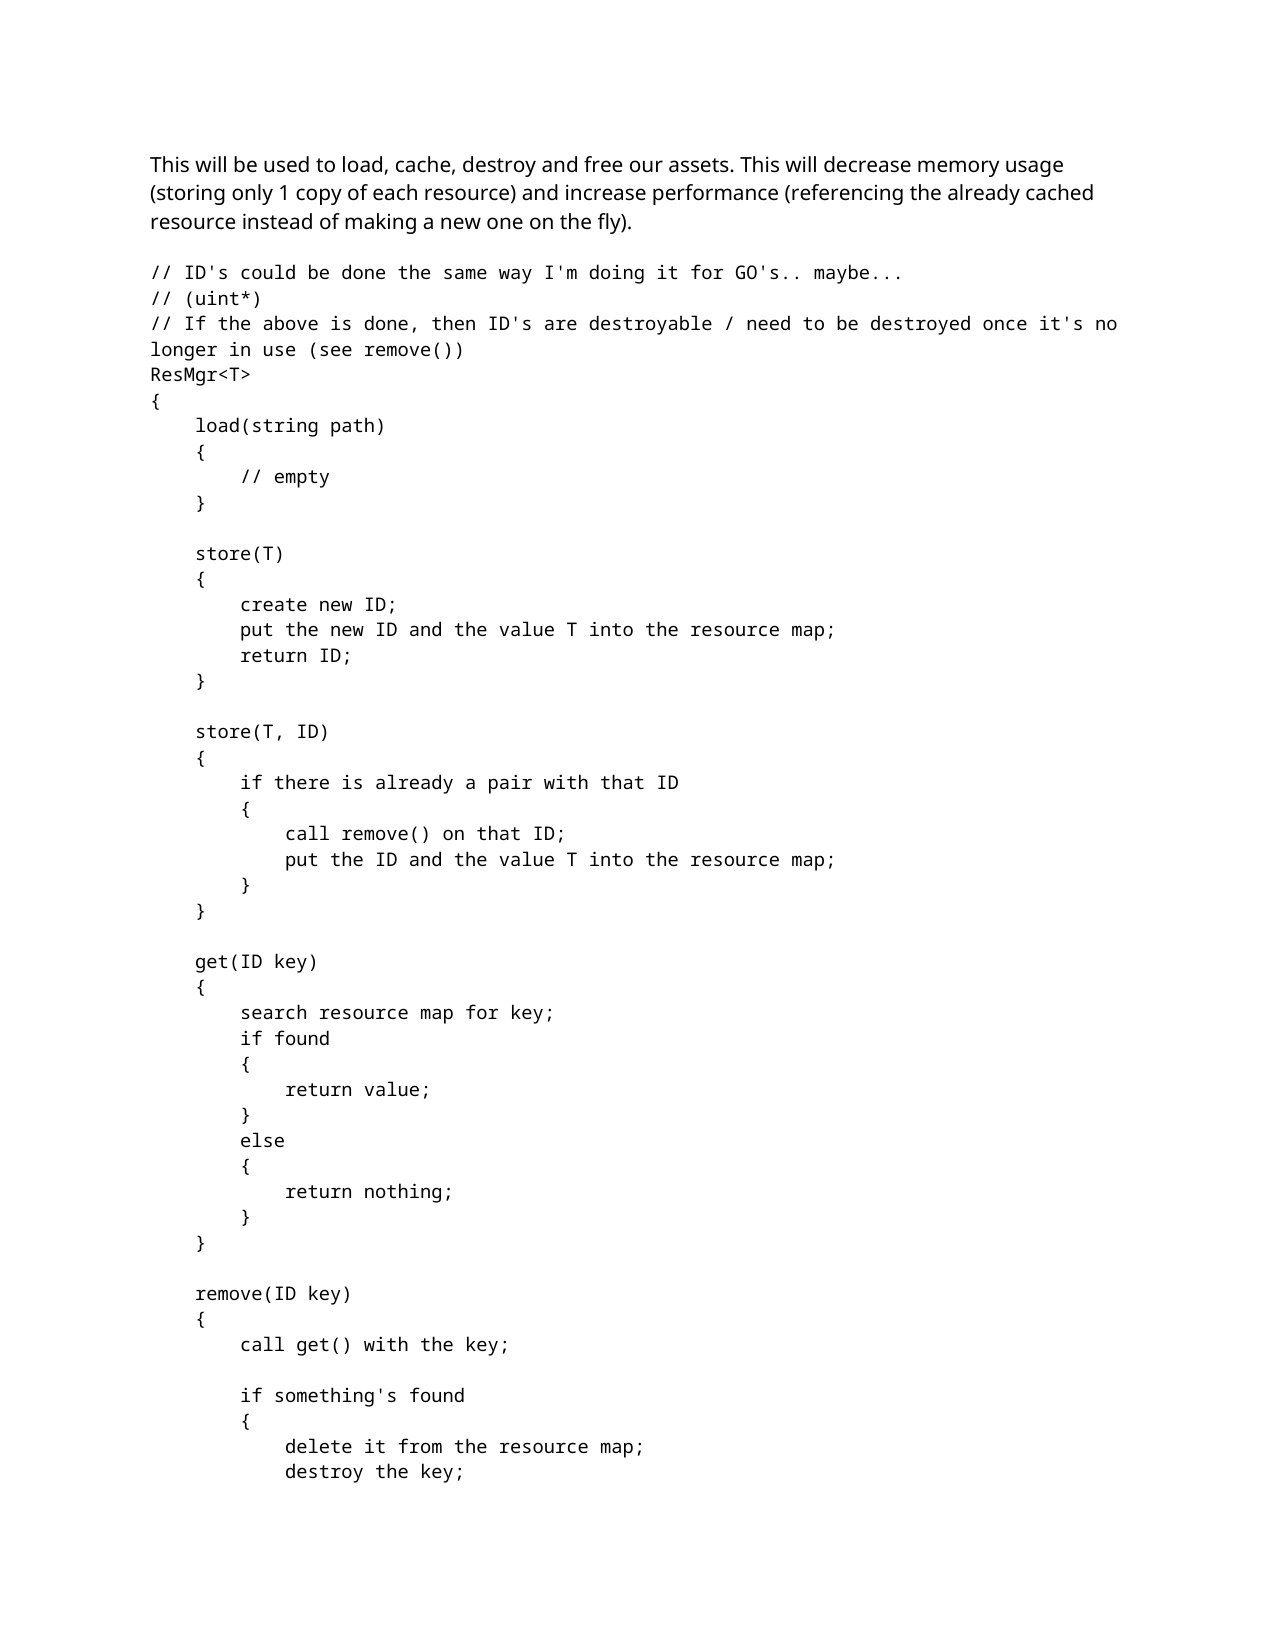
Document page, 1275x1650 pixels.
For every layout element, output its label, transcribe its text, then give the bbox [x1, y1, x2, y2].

text // If the above is done, then ID's are destroyable / need to be destroyed once it's no longer in use (see remove()) [150, 310, 1125, 361]
text return ID; [150, 642, 1125, 668]
text create new ID; [150, 591, 1125, 617]
text if there is already a pair with that ID [150, 770, 1125, 795]
text { [150, 1408, 1125, 1433]
text { [150, 566, 1125, 591]
text if something's found [150, 1382, 1125, 1408]
text } [150, 668, 1125, 693]
text } [150, 1203, 1125, 1229]
text { [150, 438, 1125, 463]
text { [150, 795, 1125, 821]
text return value; [150, 1076, 1125, 1101]
text } [150, 489, 1125, 514]
text { [150, 1306, 1125, 1331]
text } [150, 1101, 1125, 1127]
text // ID's could be done the same way I'm doing it for GO's.. maybe... [150, 259, 1125, 285]
text } [150, 897, 1125, 923]
text ResMgr<T> [150, 361, 1125, 387]
text } [150, 1229, 1125, 1254]
text get(ID key) [150, 948, 1125, 974]
text call remove() on that ID; [150, 821, 1125, 846]
text load(string path) [150, 412, 1125, 438]
text } [150, 872, 1125, 897]
text put the new ID and the value T into the resource map; [150, 617, 1125, 642]
text call get() with the key; [150, 1331, 1125, 1357]
text return nothing; [150, 1178, 1125, 1203]
text put the ID and the value T into the resource map; [150, 846, 1125, 872]
text // (uint*) [150, 285, 1125, 310]
text else [150, 1127, 1125, 1152]
text { [150, 1050, 1125, 1076]
text // empty [150, 463, 1125, 489]
text store(T) [150, 540, 1125, 566]
text remove(ID key) [150, 1280, 1125, 1306]
text { [150, 744, 1125, 770]
text store(T, ID) [150, 719, 1125, 744]
text if found [150, 1025, 1125, 1050]
text This will be used to load, cache, destroy and free our assets. This will decrease memory usage (storing only 1 copy of each resource) and increase performance (referencing the already cached resource instead of making a new one on the fly). [150, 150, 1125, 235]
text search resource map for key; [150, 999, 1125, 1025]
text { [150, 1152, 1125, 1178]
text { [150, 387, 1125, 412]
text delete it from the resource map; [150, 1433, 1125, 1459]
text destroy the key; [150, 1459, 1125, 1484]
text { [150, 974, 1125, 999]
